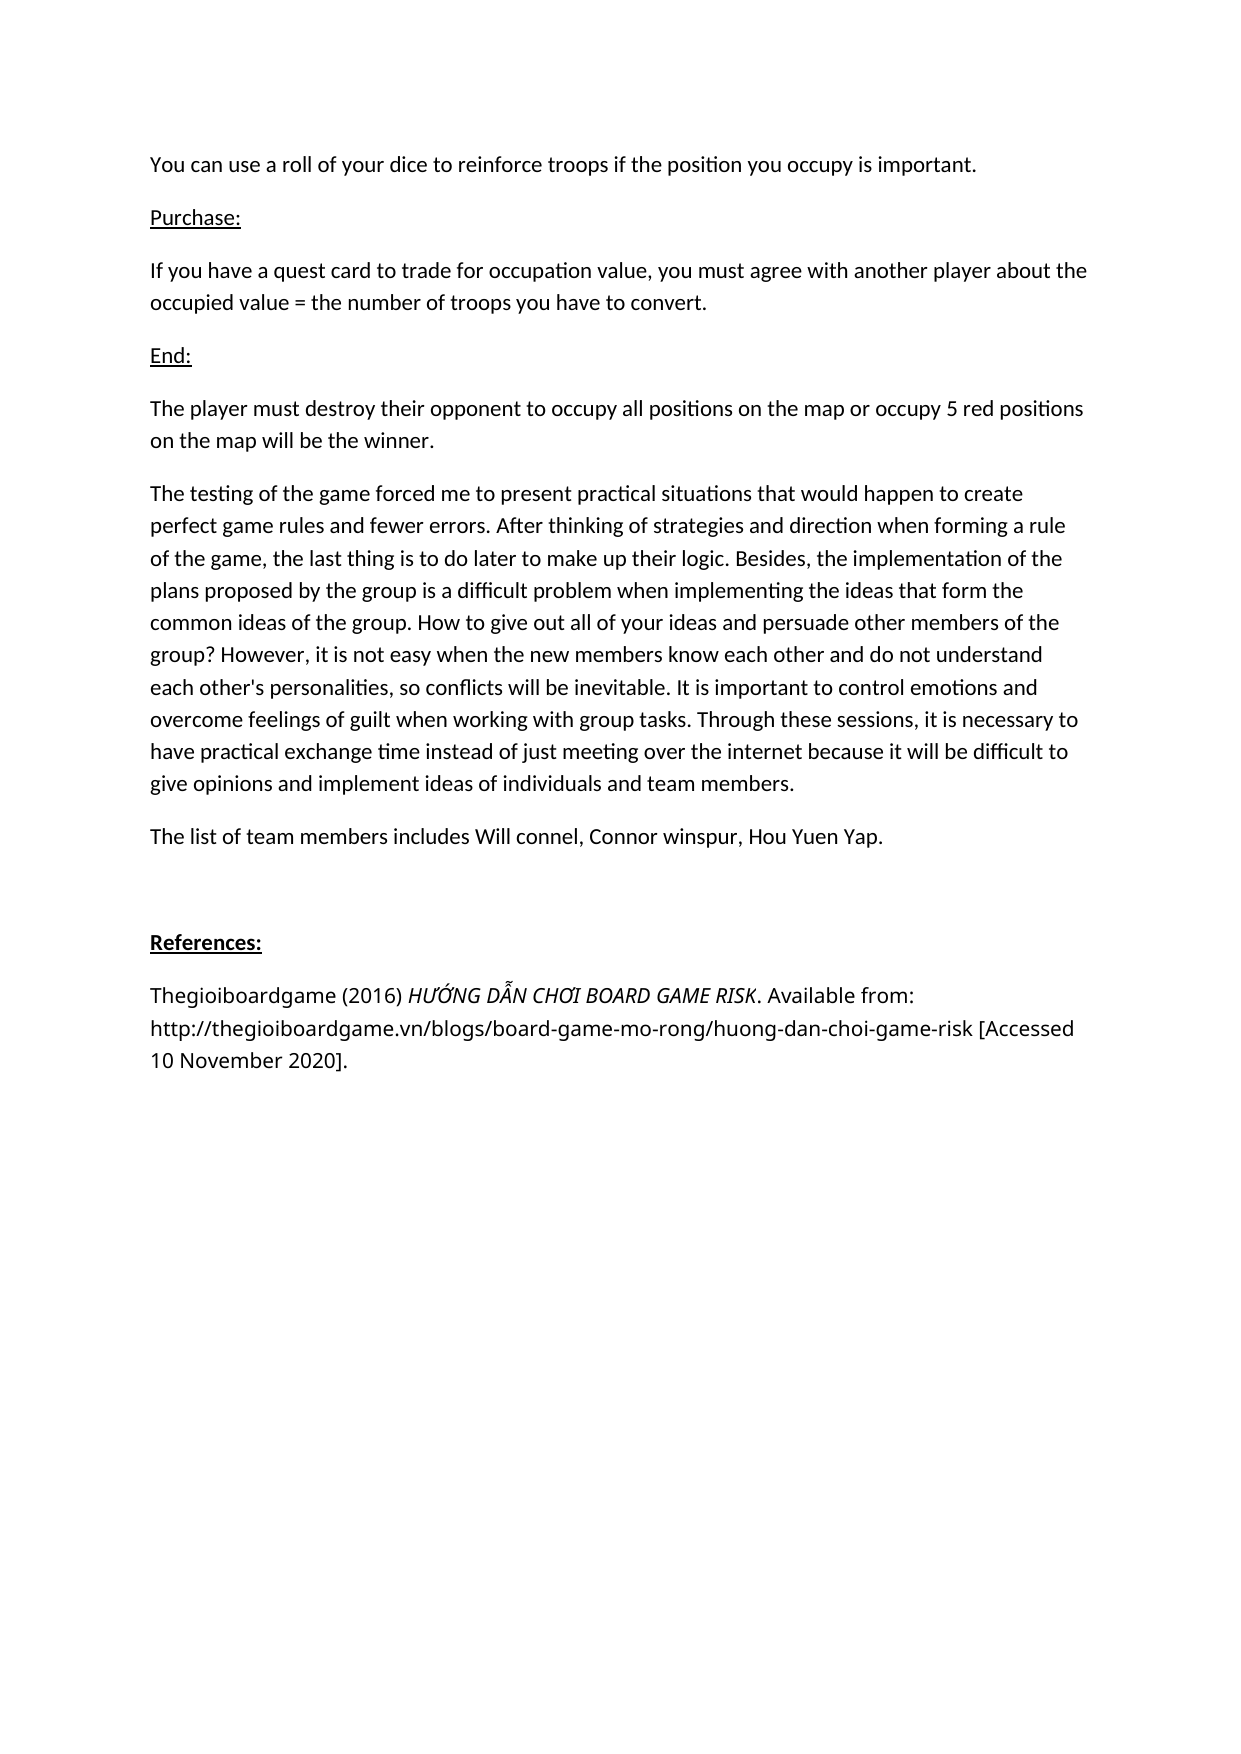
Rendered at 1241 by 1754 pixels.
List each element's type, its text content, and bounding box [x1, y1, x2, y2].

text References: [150, 928, 1090, 956]
text End: [150, 341, 1090, 369]
text You can use a roll of your dice to reinforce troops if the position you occupy is important. [150, 150, 1090, 178]
text If you have a quest card to trade for occupation value, you must agree with another player about the occupied value = the number of troops you have to convert. [150, 256, 1090, 316]
text The list of team members includes Will connel, Connor winspur, Hou Yuen Yap. [150, 822, 1090, 850]
text Thegioiboardgame (2016) HƯỚNG DẪN CHƠI BOARD GAME RISK. Available from: http://thegioiboardgame.vn/blogs/board-game-mo-rong/huong-dan-choi-game-risk [Accessed 10 November 2020]. [150, 981, 1090, 1075]
text The testing of the game forced me to present practical situations that would happen to create perfect game rules and fewer errors. After thinking of strategies and direction when forming a rule of the game, the last thing is to do later to make up their logic. Besides, the implementation of the plans proposed by the group is a difficult problem when implementing the ideas that form the common ideas of the group. How to give out all of your ideas and persuade other members of the group? However, it is not easy when the new members know each other and do not understand each other's personalities, so conflicts will be inevitable. It is important to control emotions and overcome feelings of guilt when working with group tasks. Through these sessions, it is necessary to have practical exchange time instead of just meeting over the internet because it will be difficult to give opinions and implement ideas of individuals and team members. [150, 479, 1090, 797]
text Purchase: [150, 203, 1090, 231]
text The player must destroy their opponent to occupy all positions on the map or occupy 5 red positions on the map will be the winner. [150, 394, 1090, 454]
